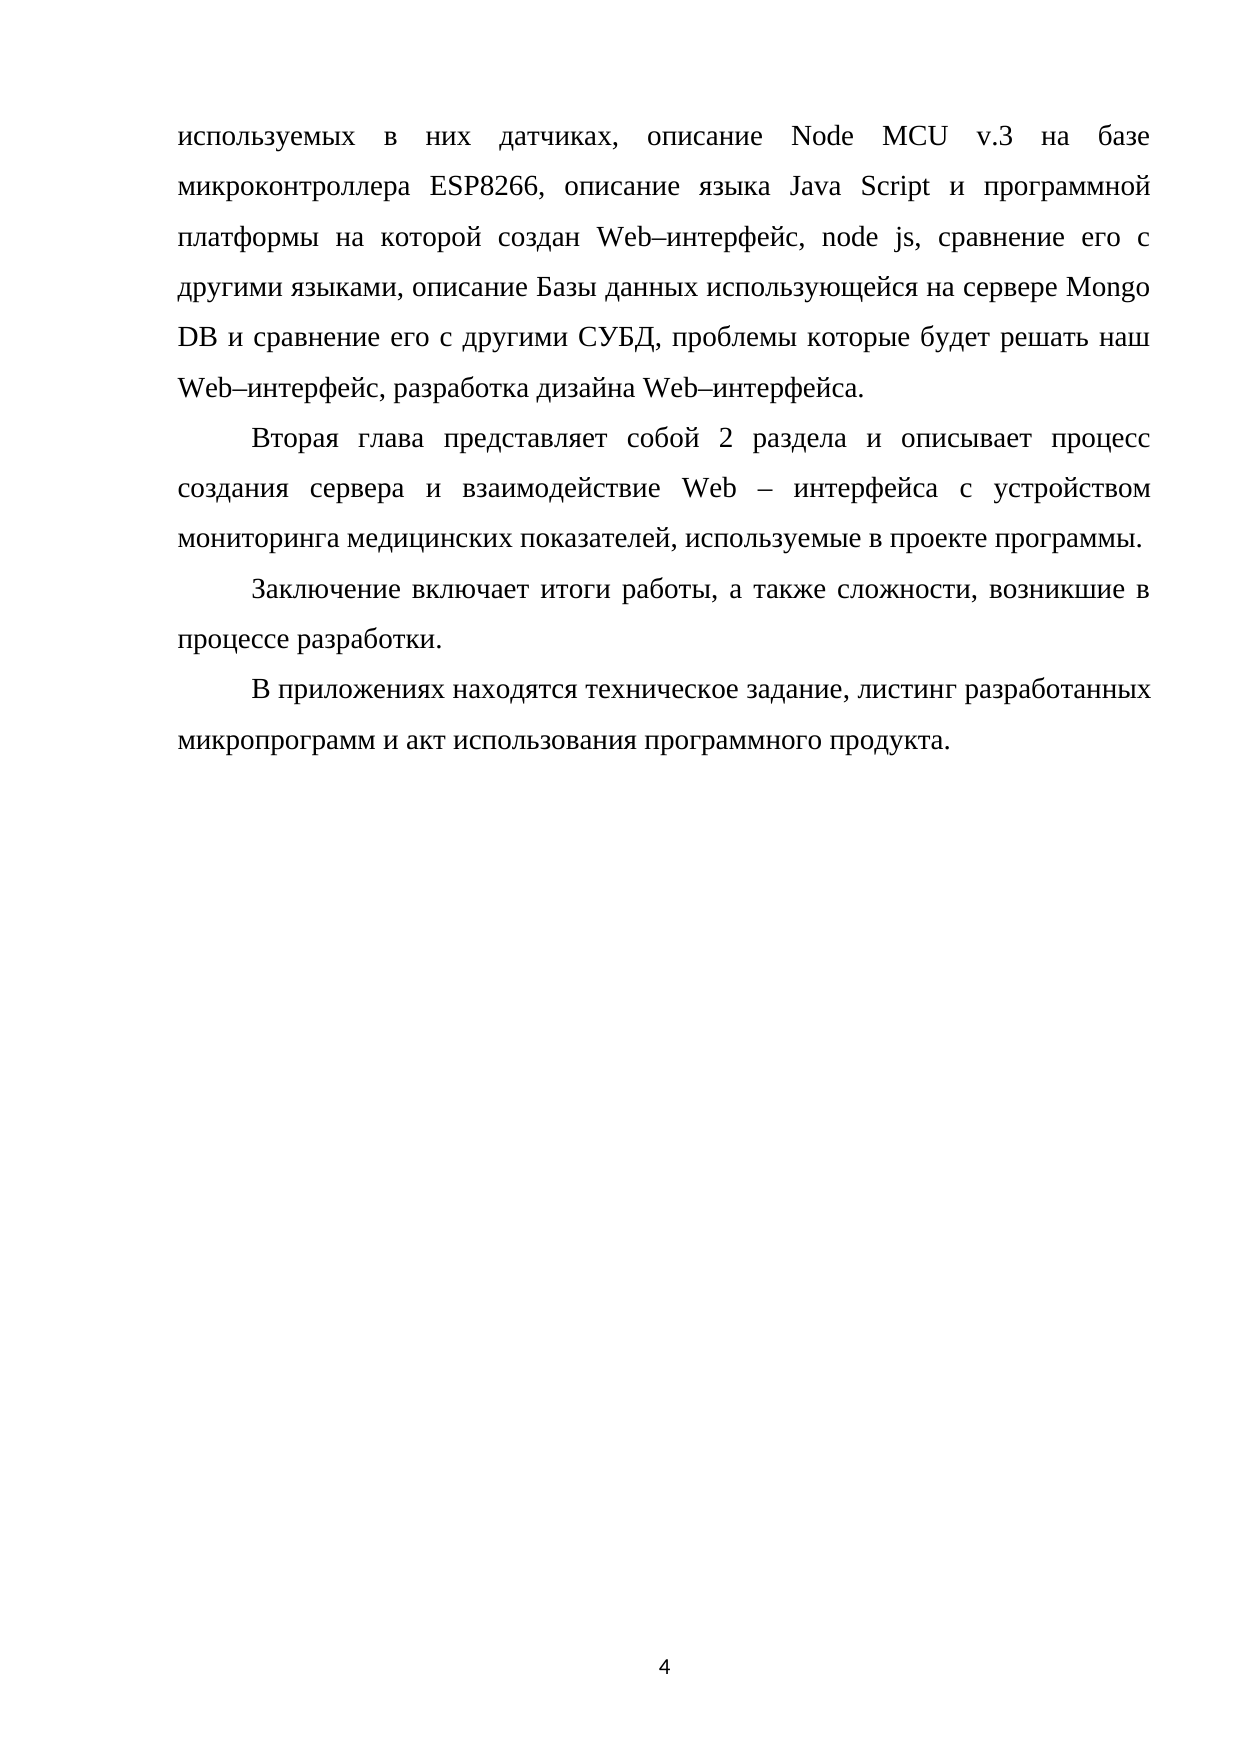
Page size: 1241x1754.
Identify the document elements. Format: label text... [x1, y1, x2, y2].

text В приложениях находятся техническое задание, листинг разработанных микропрограмм и акт использования программного продукта. [177, 672, 1152, 755]
text Заключение включает итоги работы, а также сложности, возникшие в процессе разработки. [177, 571, 1152, 655]
text Вторая глава представляет собой 2 раздела и описывает процесс создания сервера и взаимодействие Web – интерфейса с устройством мониторинга медицинских показателей, используемые в проекте программы. [177, 420, 1152, 554]
